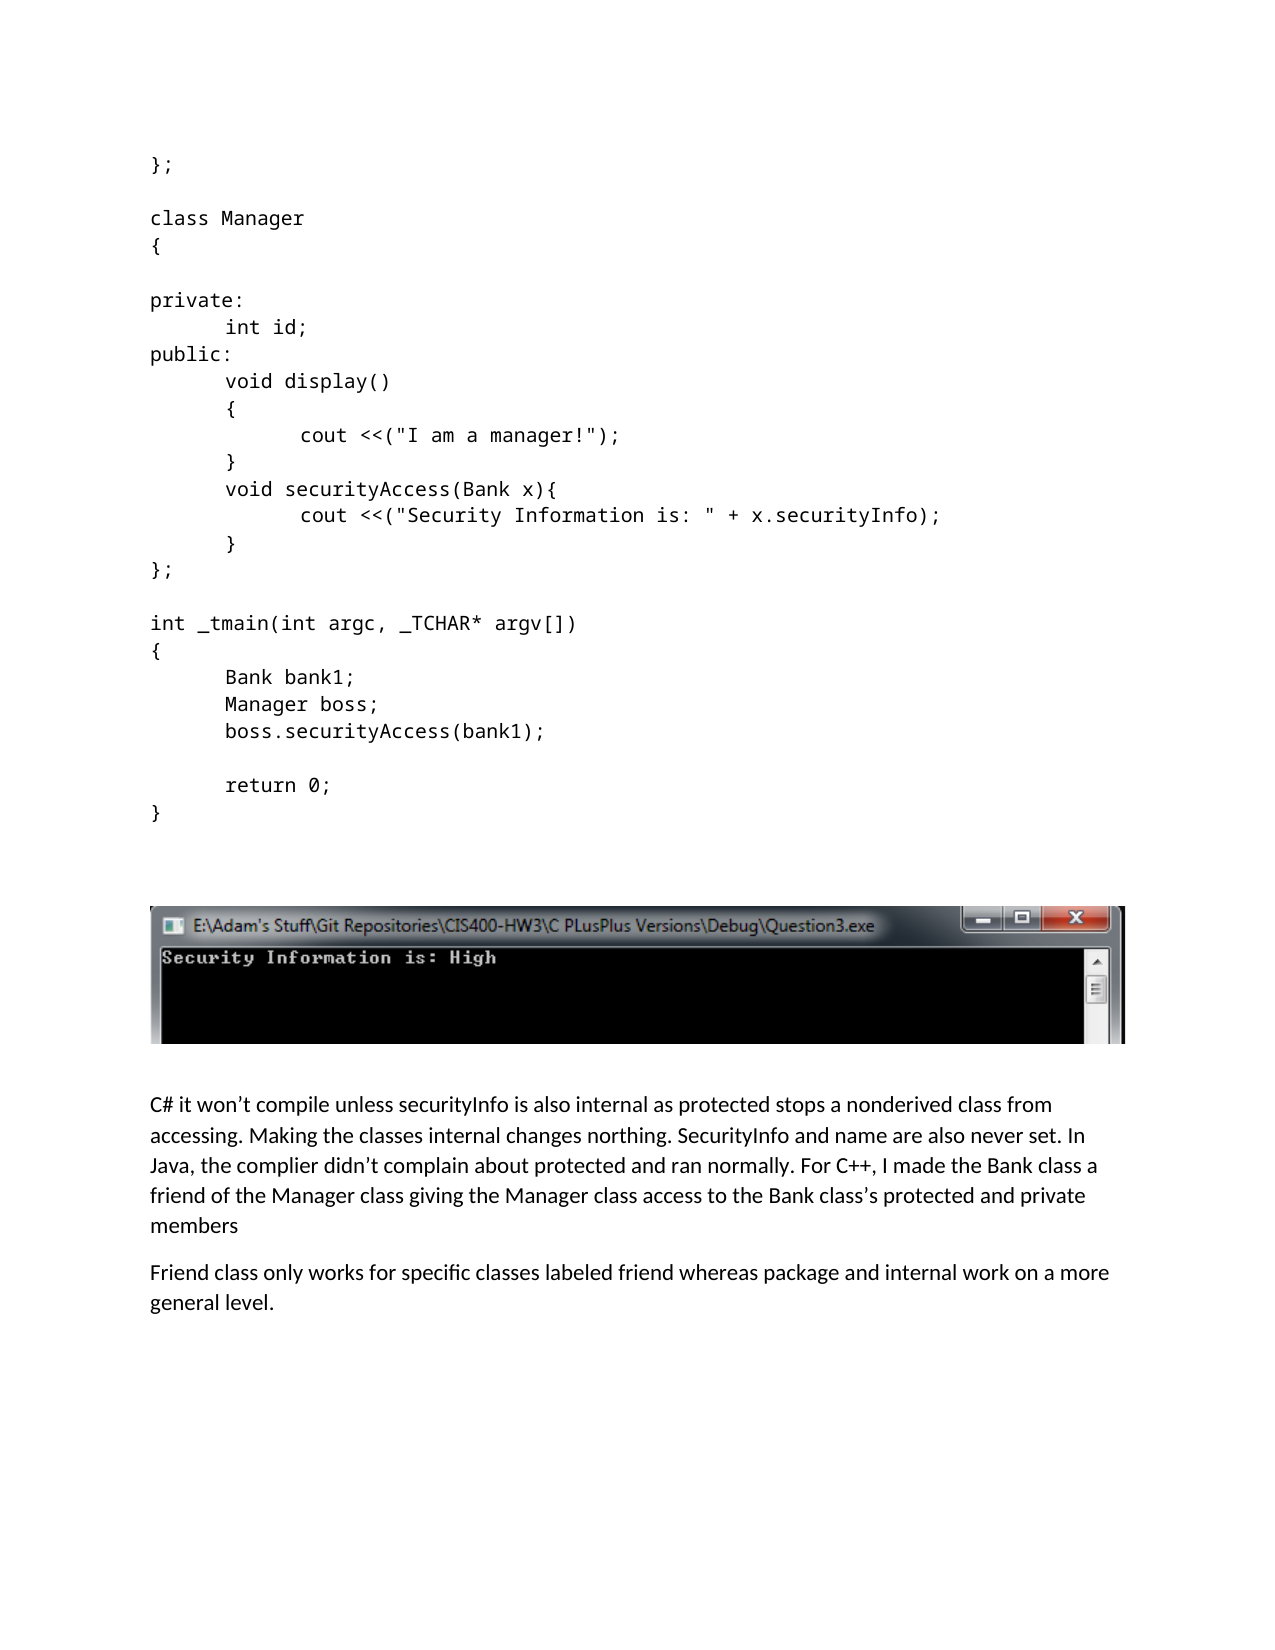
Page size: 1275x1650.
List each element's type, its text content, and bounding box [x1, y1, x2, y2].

text { [150, 231, 1125, 258]
text cout <<("Security Information is: " + x.securityInfo); [150, 502, 1125, 529]
text void securityAccess(Bank x){ [150, 475, 1125, 502]
text C# it won’t compile unless securityInfo is also internal as protected stops a nonderived class from accessing. Making the classes internal changes northing. SecurityInfo and name are also never set. In Java, the complier didn’t complain about protected and ran normally. For C++, I made the Bank class a friend of the Manager class giving the Manager class access to the Bank class’s protected and private members [150, 1091, 1125, 1239]
text }; [150, 150, 1125, 177]
text Friend class only works for specific classes labeled friend whereas package and internal work on a more general level. [150, 1258, 1125, 1317]
text return 0; [150, 772, 1125, 798]
text { [150, 637, 1125, 664]
text }; [150, 556, 1125, 583]
text Manager boss; [150, 691, 1125, 718]
text boss.securityAccess(bank1); [150, 718, 1125, 744]
text Bank bank1; [150, 664, 1125, 691]
text cout <<("I am a manager!"); [150, 421, 1125, 448]
text } [150, 529, 1125, 556]
text public: [150, 340, 1125, 367]
text void display() [150, 367, 1125, 394]
text { [150, 394, 1125, 421]
text } [150, 798, 1125, 826]
text int _tmain(int argc, _TCHAR* argv[]) [150, 610, 1125, 637]
picture [150, 906, 1125, 1044]
text class Manager [150, 204, 1125, 231]
text private: [150, 286, 1125, 313]
text int id; [150, 313, 1125, 340]
text } [150, 448, 1125, 475]
